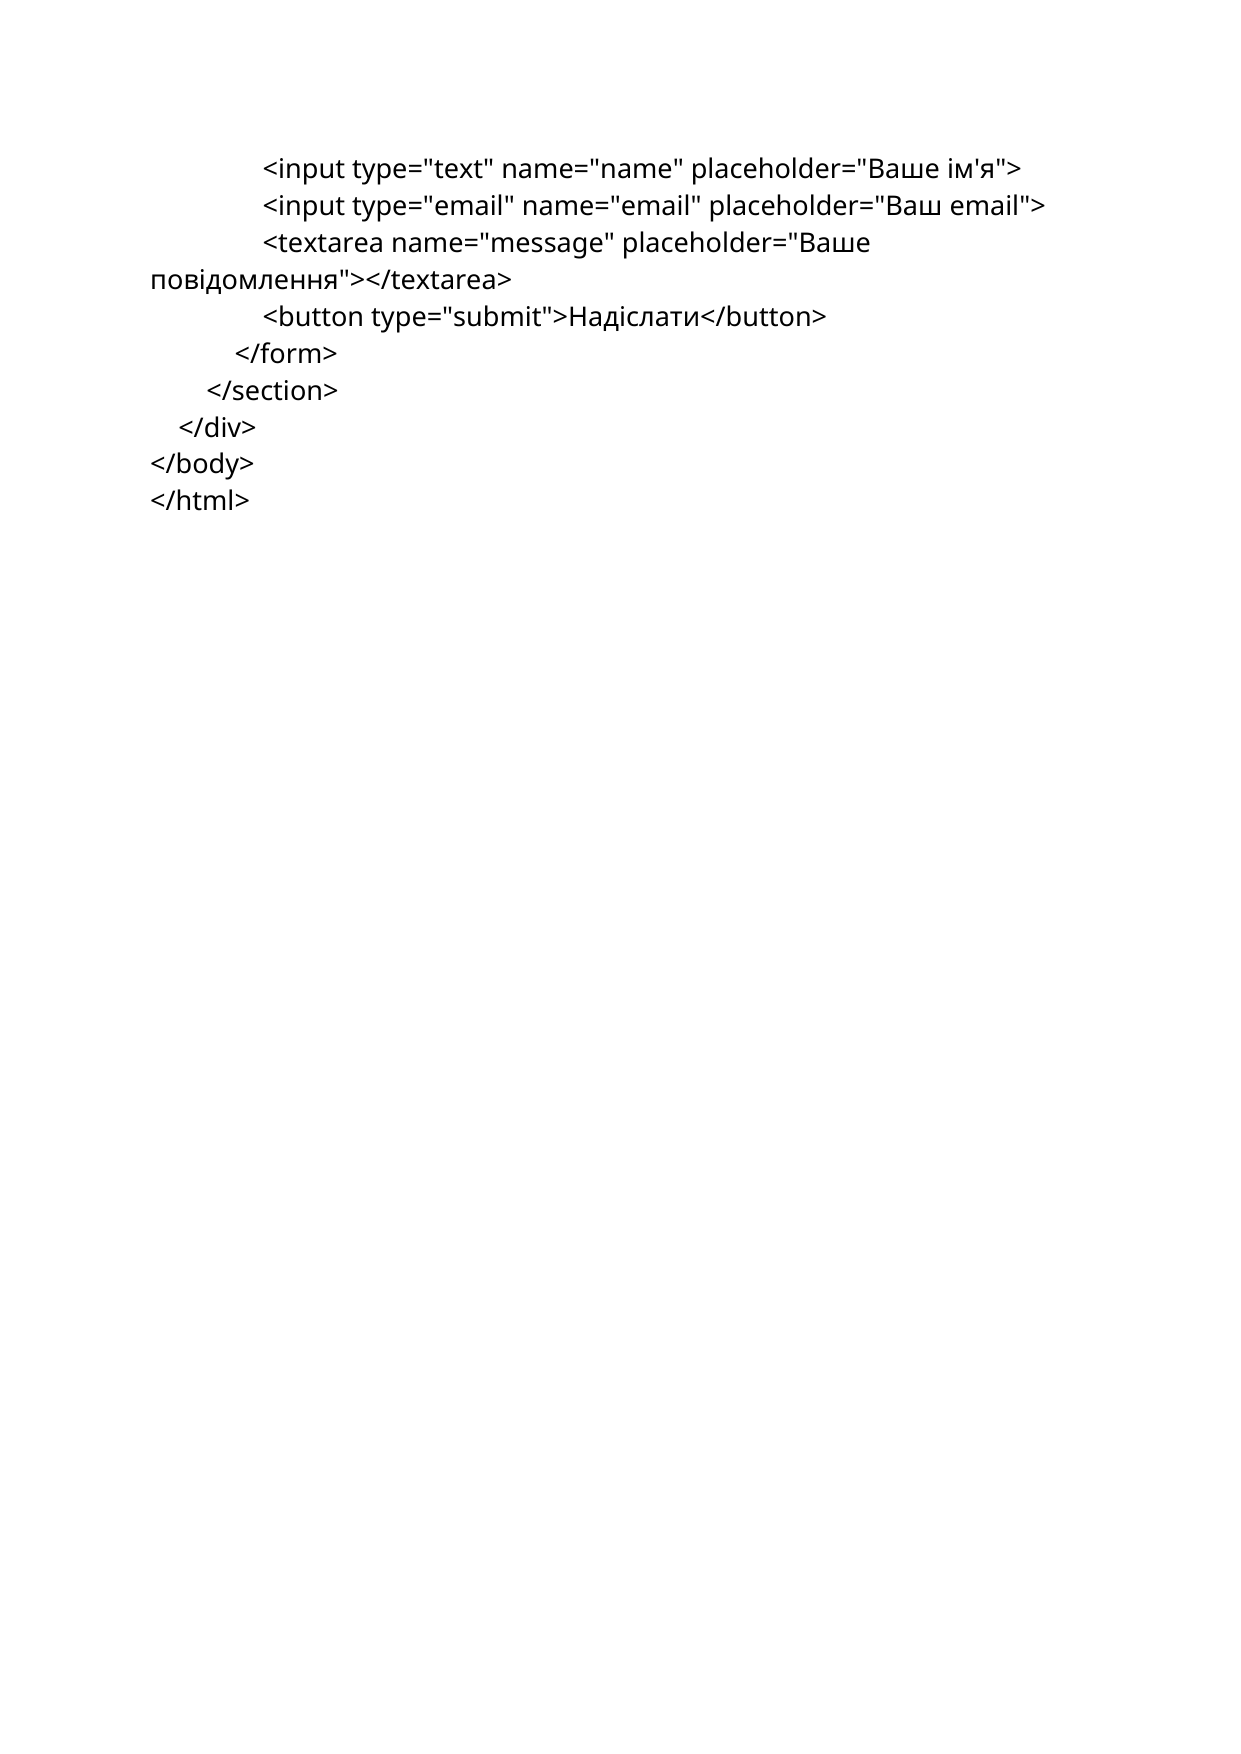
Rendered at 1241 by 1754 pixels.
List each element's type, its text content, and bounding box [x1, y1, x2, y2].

text <button type="submit">Надіслати</button> [150, 297, 1090, 334]
text </html> [150, 482, 1090, 519]
text </section> [150, 371, 1090, 408]
text <input type="email" name="email" placeholder="Ваш email"> [150, 187, 1090, 224]
text </form> [150, 334, 1090, 371]
text <input type="text" name="name" placeholder="Ваше ім'я"> [150, 150, 1090, 187]
text <textarea name="message" placeholder="Ваше повідомлення"></textarea> [150, 224, 1090, 297]
text </div> [150, 408, 1090, 445]
text </body> [150, 445, 1090, 482]
